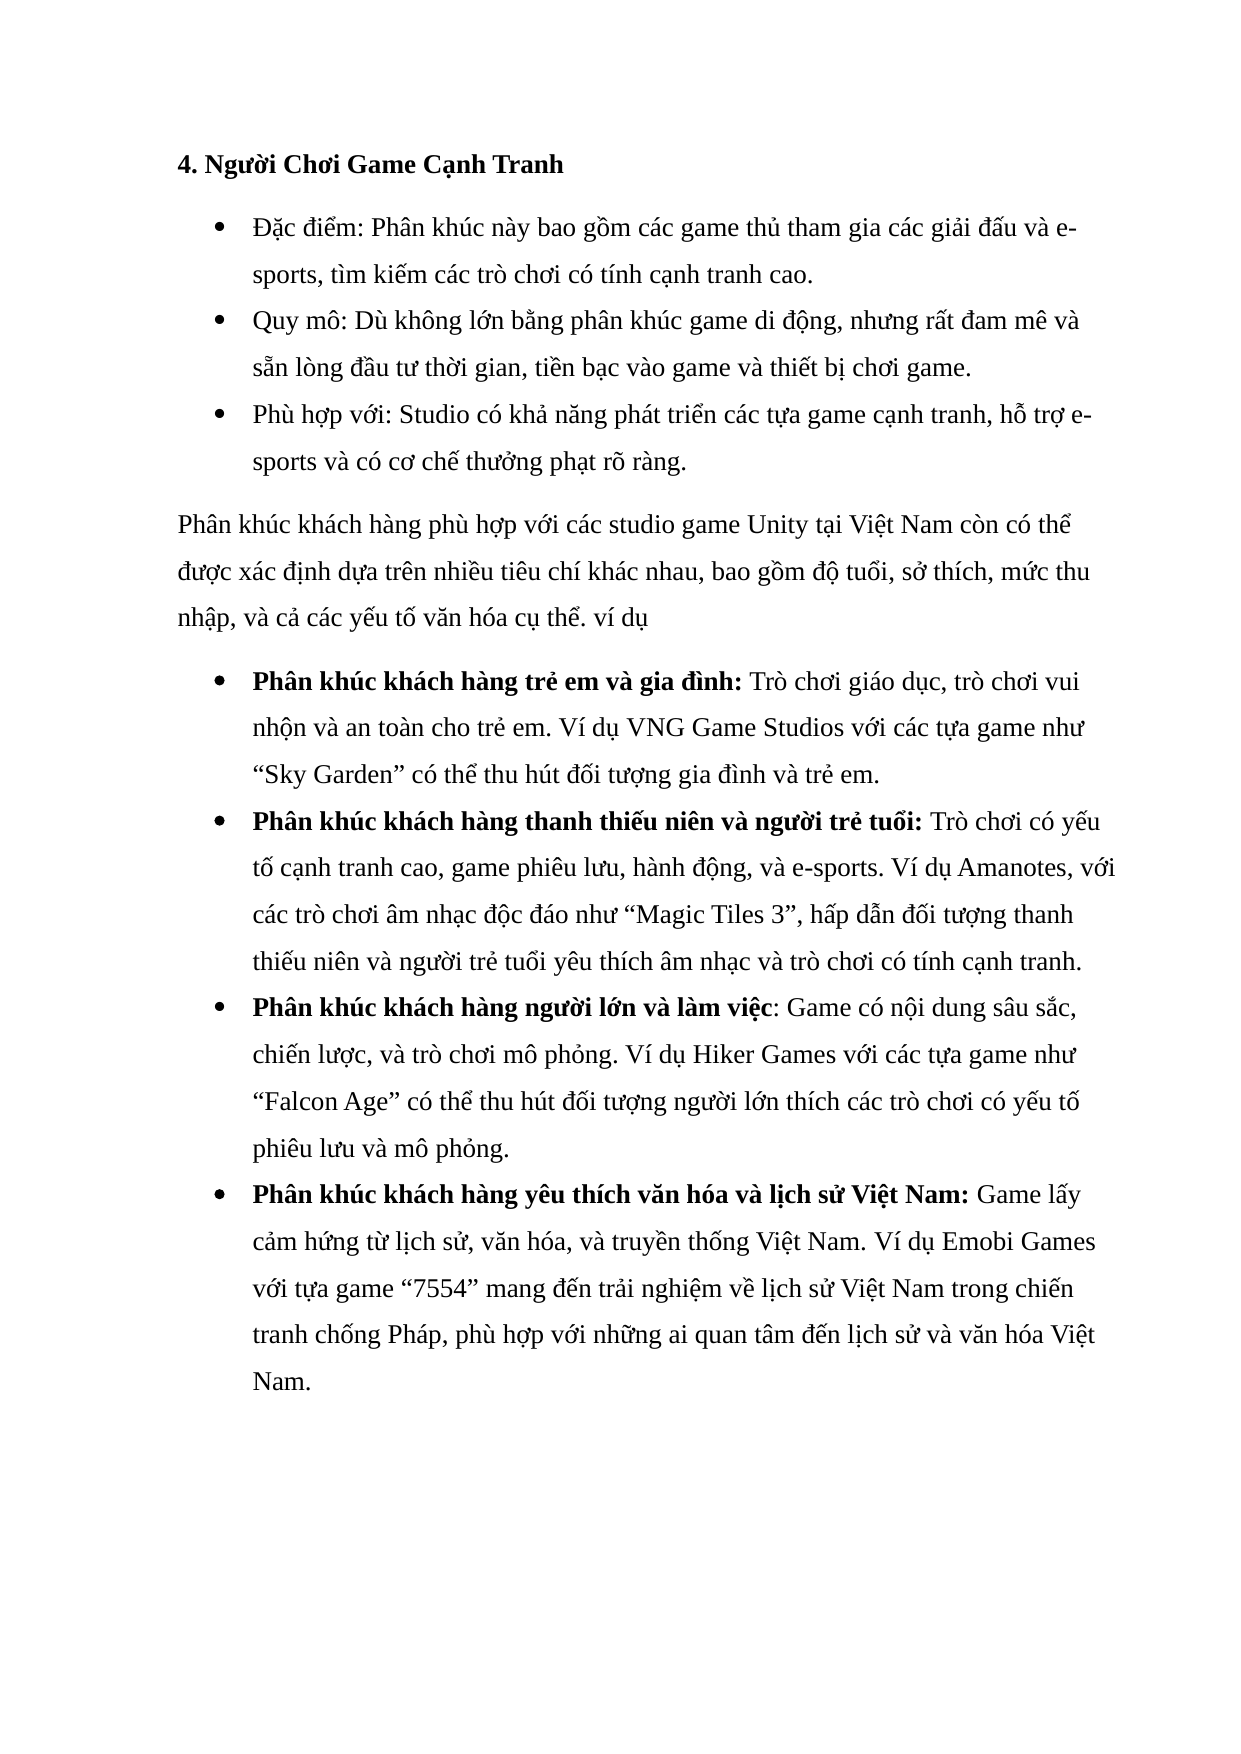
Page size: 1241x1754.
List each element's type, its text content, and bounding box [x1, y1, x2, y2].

list Đặc điểm: Phân khúc này bao gồm các game thủ tham gia các giải đấu và e-sports, tìm kiếm các trò chơi có tính cạnh tranh cao. [215, 211, 1122, 289]
list Phân khúc khách hàng người lớn và làm việc: Game có nội dung sâu sắc, chiến lược, và trò chơi mô phỏng. Ví dụ Hiker Games với các tựa game như “Falcon Age” có thể thu hút đối tượng người lớn thích các trò chơi có yếu tố phiêu lưu và mô phỏng. [215, 992, 1122, 1163]
list Phân khúc khách hàng yêu thích văn hóa và lịch sử Việt Nam: Game lấy cảm hứng từ lịch sử, văn hóa, và truyền thống Việt Nam. Ví dụ Emobi Games với tựa game “7554” mang đến trải nghiệm về lịch sử Việt Nam trong chiến tranh chống Pháp, phù hợp với những ai quan tâm đến lịch sử và văn hóa Việt Nam. [215, 1178, 1122, 1396]
list Phân khúc khách hàng thanh thiếu niên và người trẻ tuổi: Trò chơi có yếu tố cạnh tranh cao, game phiêu lưu, hành động, và e-sports. Ví dụ Amanotes, với các trò chơi âm nhạc độc đáo như “Magic Tiles 3”, hấp dẫn đối tượng thanh thiếu niên và người trẻ tuổi yêu thích âm nhạc và trò chơi có tính cạnh tranh. [215, 805, 1122, 976]
text Phân khúc khách hàng phù hợp với các studio game Unity tại Việt Nam còn có thể được xác định dựa trên nhiều tiêu chí khác nhau, bao gồm độ tuổi, sở thích, mức thu nhập, và cả các yếu tố văn hóa cụ thể. ví dụ [177, 508, 1122, 632]
list Phân khúc khách hàng trẻ em và gia đình: Trò chơi giáo dục, trò chơi vui nhộn và an toàn cho trẻ em. Ví dụ VNG Game Studios với các tựa game như “Sky Garden” có thể thu hút đối tượng gia đình và trẻ em. [215, 665, 1122, 789]
list Quy mô: Dù không lớn bằng phân khúc game di động, nhưng rất đam mê và sẵn lòng đầu tư thời gian, tiền bạc vào game và thiết bị chơi game. [215, 304, 1122, 382]
list Phù hợp với: Studio có khả năng phát triển các tựa game cạnh tranh, hỗ trợ e-sports và có cơ chế thưởng phạt rõ ràng. [215, 398, 1122, 476]
text 4. Người Chơi Game Cạnh Tranh [177, 148, 1122, 179]
